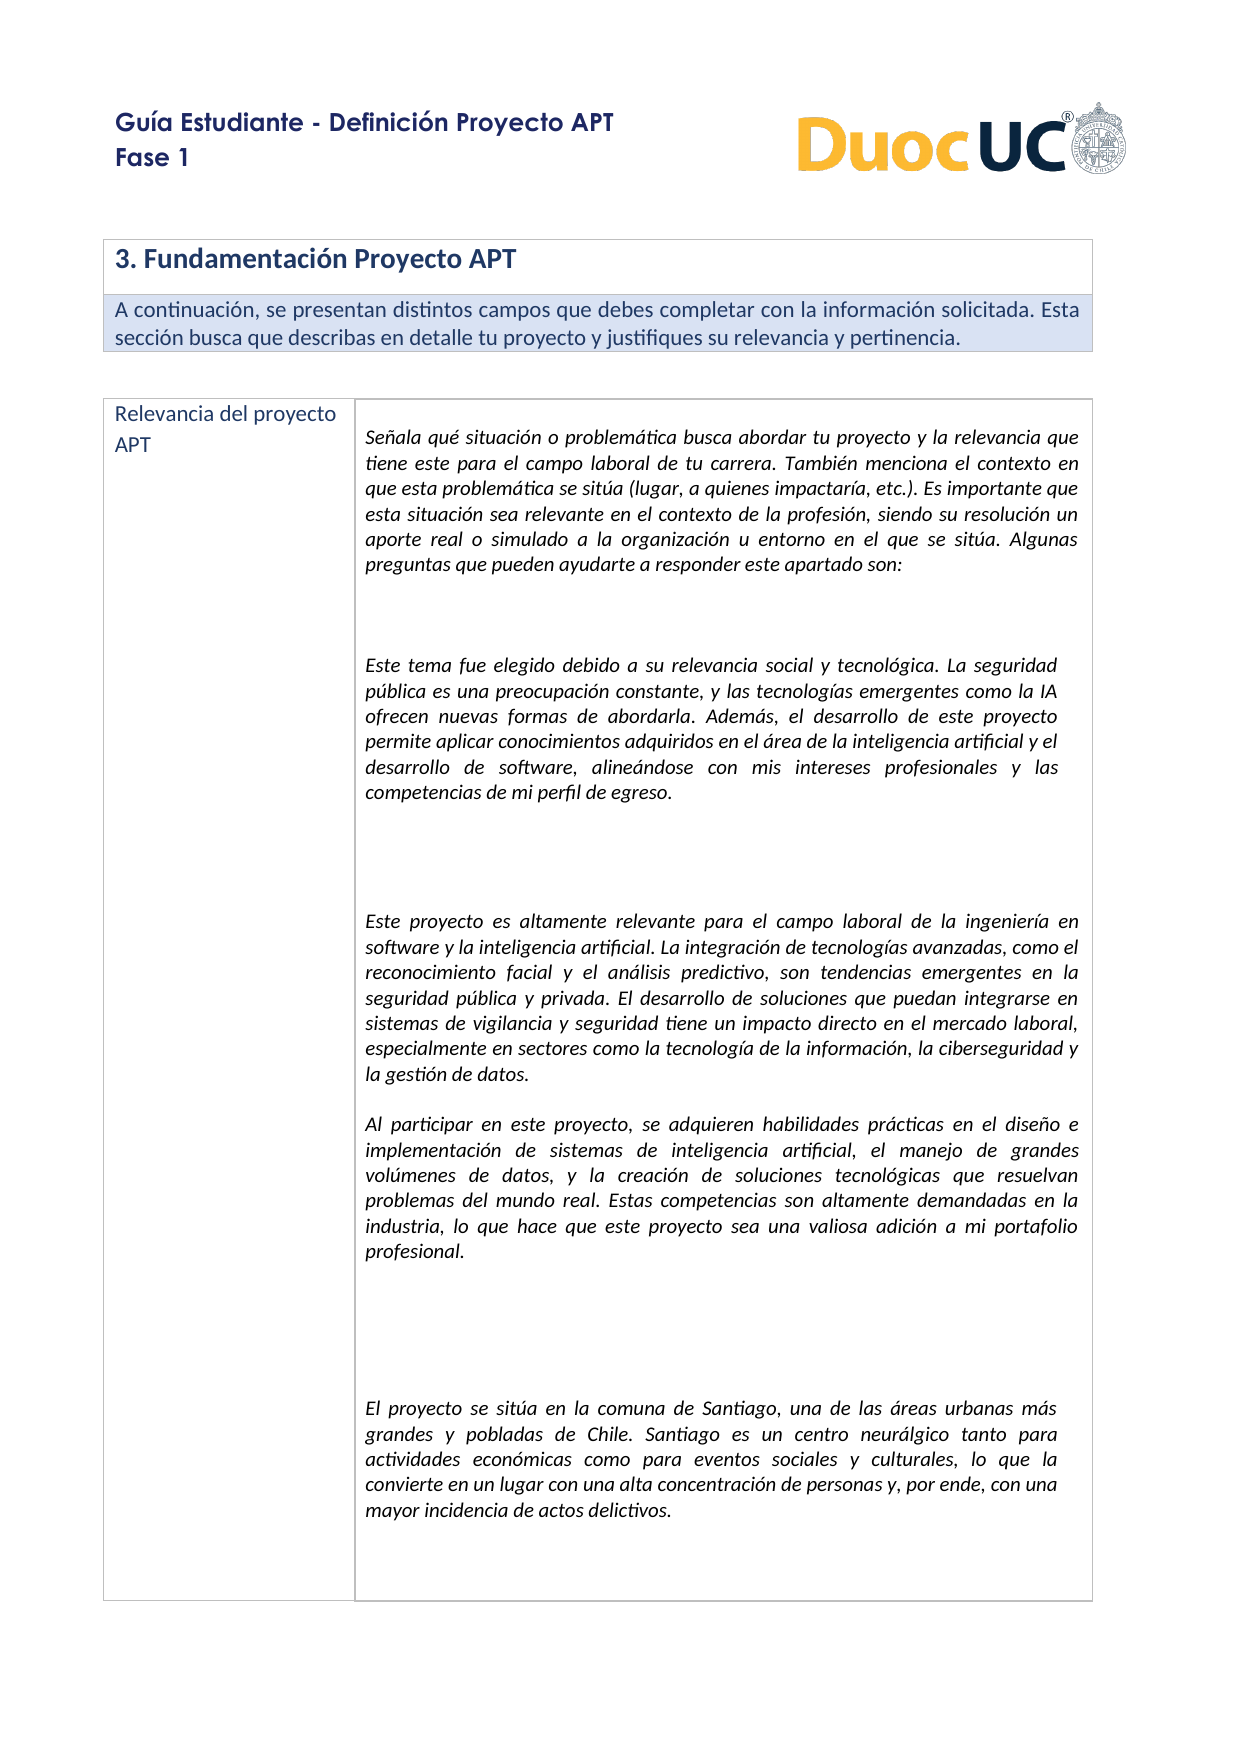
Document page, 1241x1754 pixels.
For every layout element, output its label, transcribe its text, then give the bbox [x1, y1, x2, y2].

table_header 3. Fundamentación Proyecto APT [104, 240, 1092, 294]
table_header Relevancia del proyecto APT [104, 399, 354, 1600]
table_cell A continuación, se presentan distintos campos que debes completar con la información solicitada. Esta sección busca que describas en detalle tu proyecto y justifiques su relevancia y pertinencia. [104, 295, 1092, 351]
picture [798, 102, 1126, 174]
